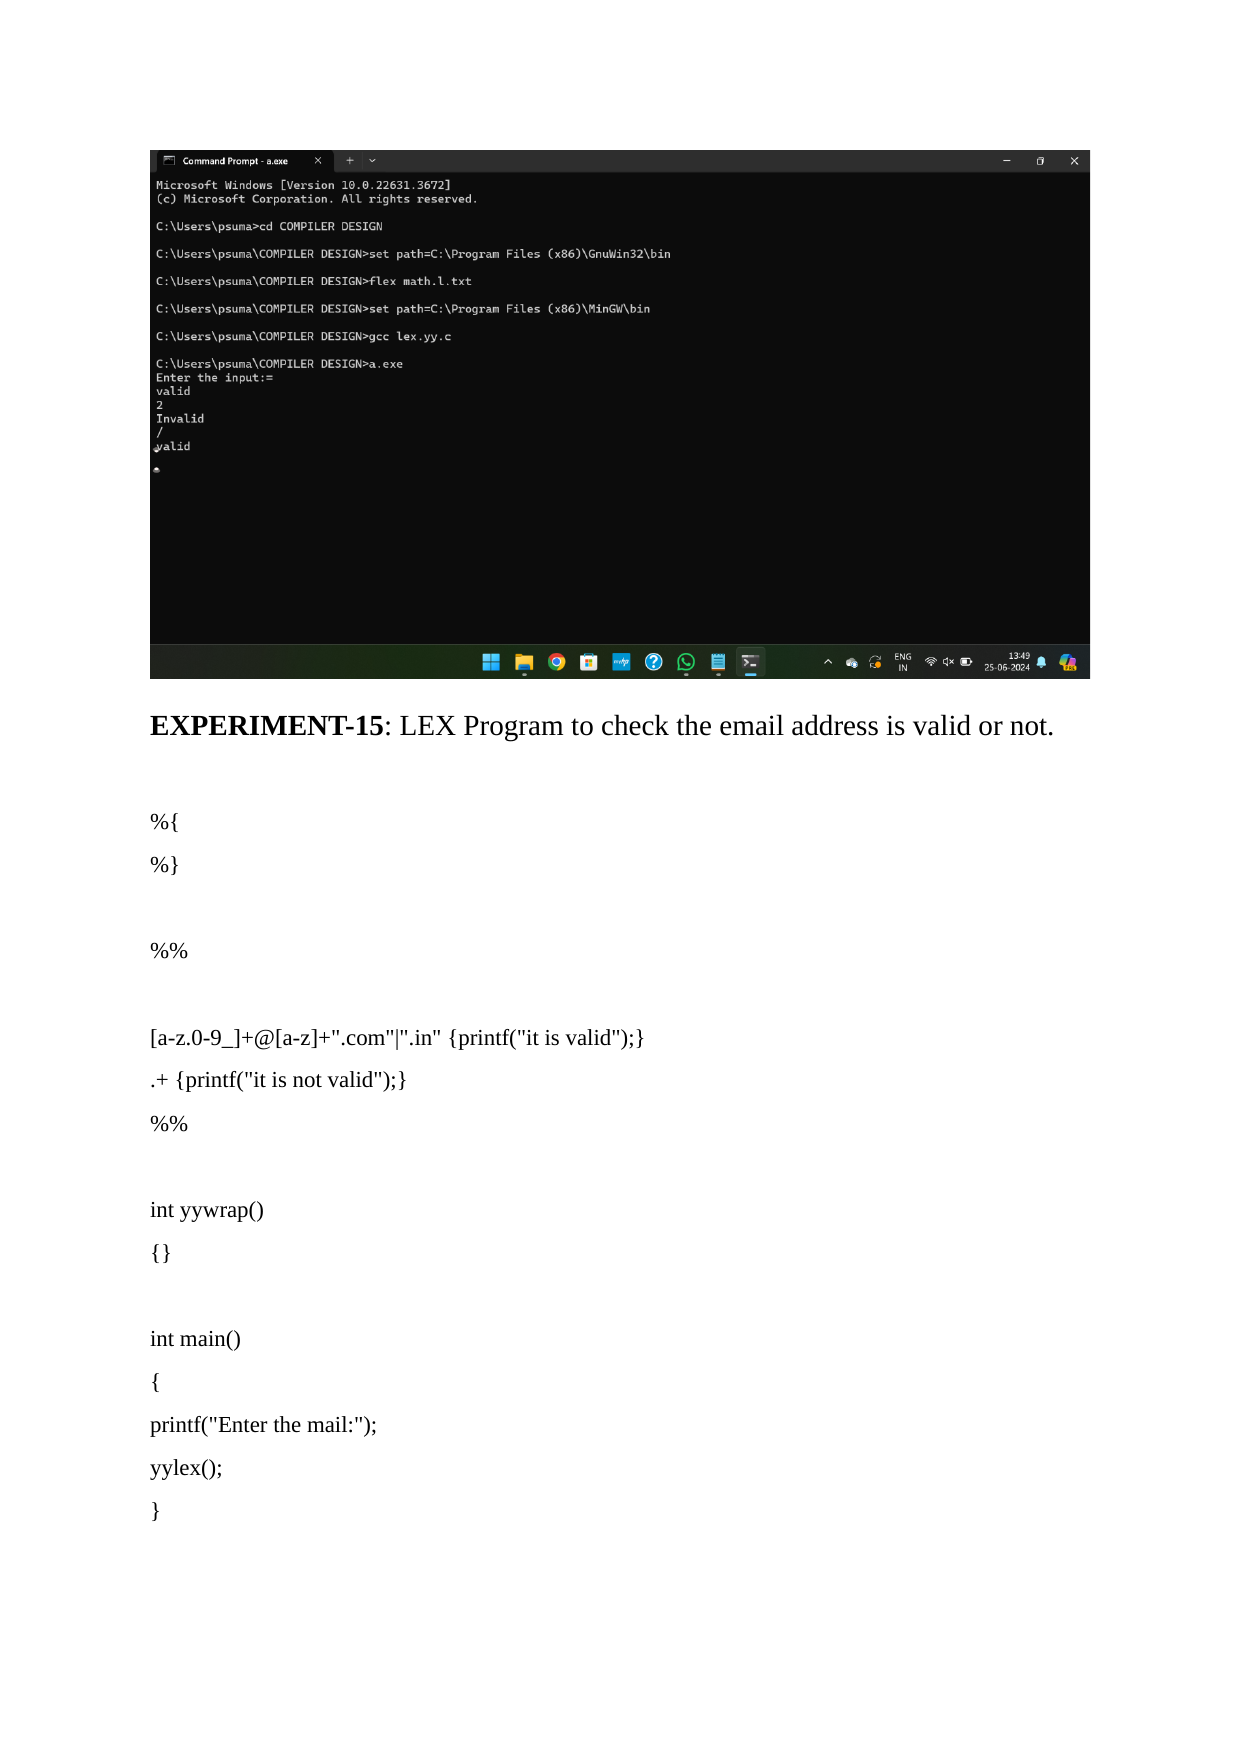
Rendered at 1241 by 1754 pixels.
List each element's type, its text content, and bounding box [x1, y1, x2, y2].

text %% [150, 1109, 1090, 1136]
text %% [150, 937, 1090, 964]
text yylex(); [150, 1454, 1090, 1480]
text %{ [150, 808, 1090, 835]
text { [150, 1368, 1090, 1394]
text %} [150, 851, 1090, 878]
text [a-z.0-9_]+@[a-z]+".com"|".in" {printf("it is valid");} [150, 1023, 1090, 1050]
text EXPERIMENT-15: LEX Program to check the email address is valid or not. [150, 708, 1090, 742]
text } [150, 1497, 1090, 1523]
text {} [150, 1239, 1090, 1265]
text int yywrap() [150, 1196, 1090, 1222]
text int main() [150, 1325, 1090, 1351]
text printf("Enter the mail:"); [150, 1411, 1090, 1437]
text .+ {printf("it is not valid");} [150, 1067, 1090, 1093]
picture [150, 150, 1091, 679]
